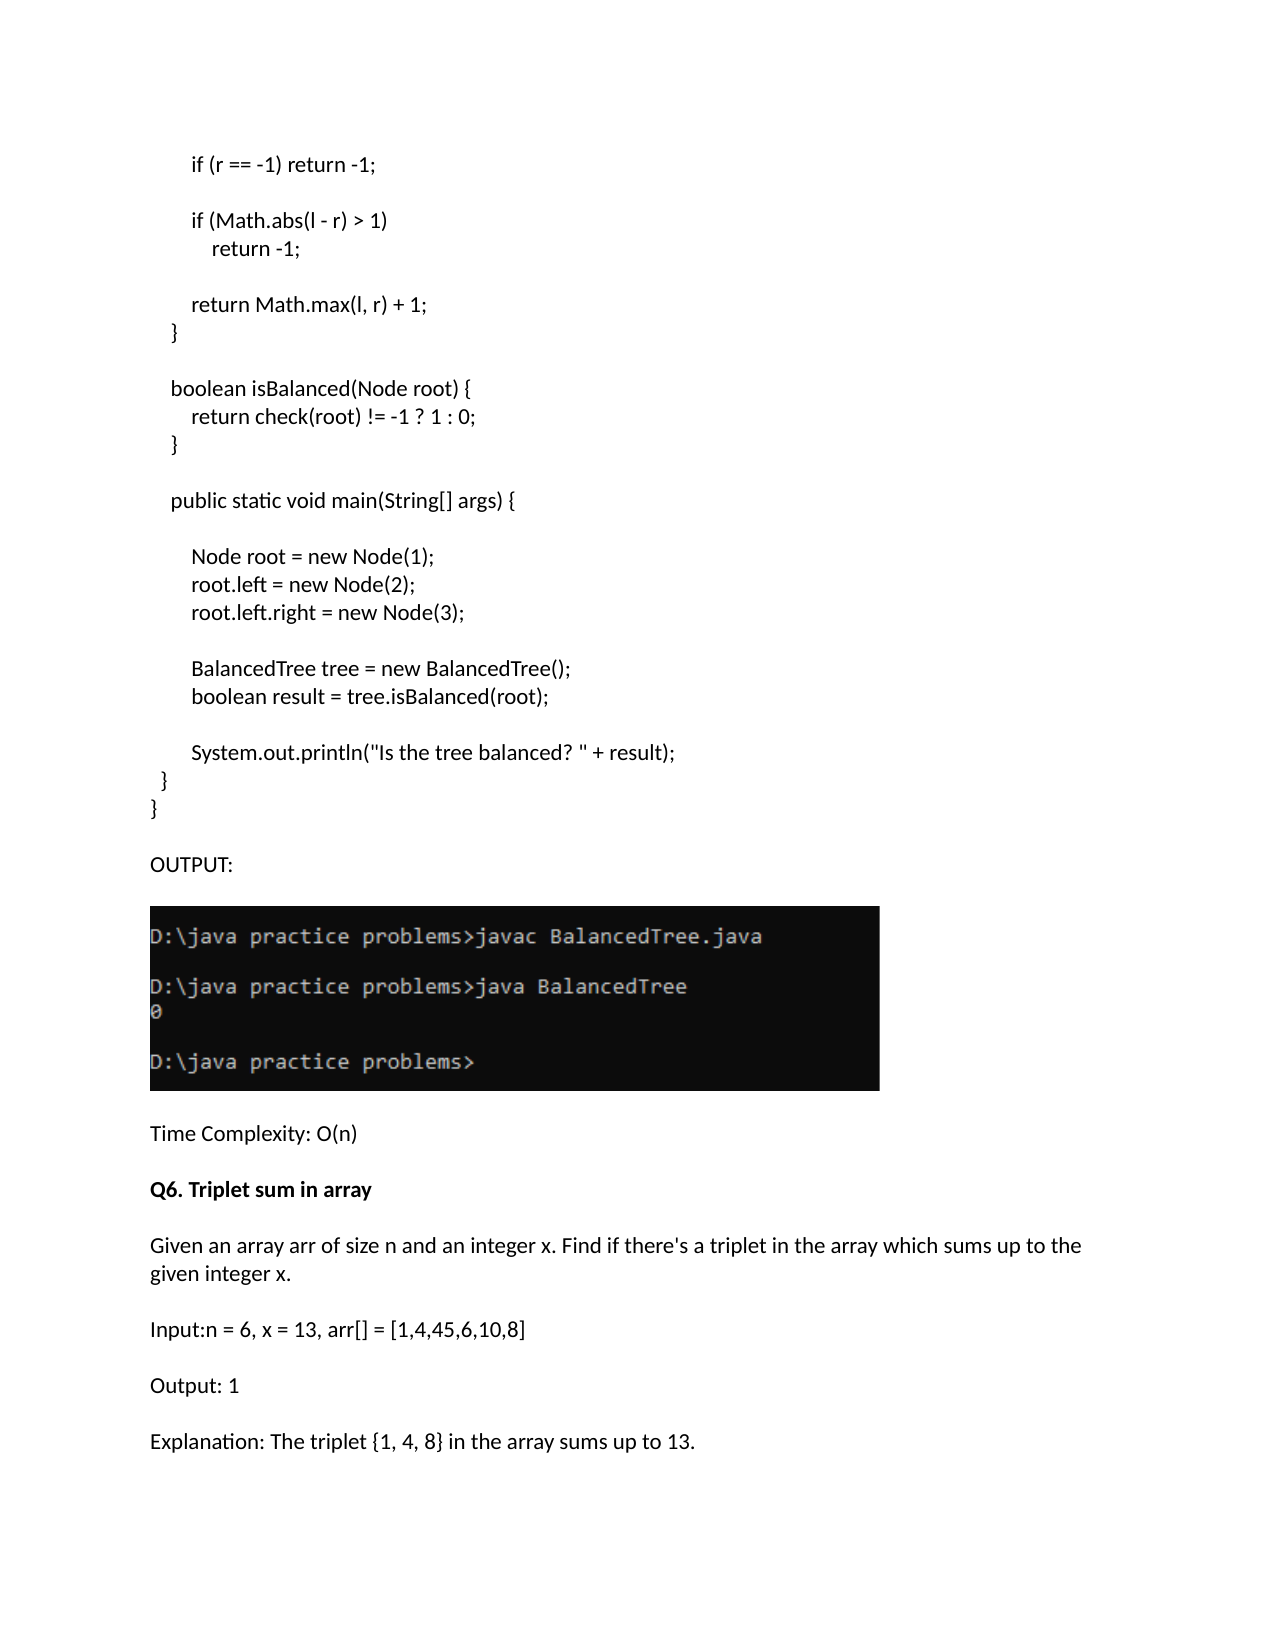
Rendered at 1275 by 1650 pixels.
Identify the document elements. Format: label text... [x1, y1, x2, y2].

text root.left = new Node(2); [150, 570, 1125, 598]
picture [150, 906, 880, 1091]
text Explanation: The triplet {1, 4, 8} in the array sums up to 13. [150, 1427, 1125, 1455]
text } [150, 318, 1125, 346]
text Node root = new Node(1); [150, 542, 1125, 570]
text Q6. Triplet sum in array [150, 1175, 1125, 1203]
text OUTPUT: [150, 851, 1125, 878]
text } [150, 766, 1125, 794]
text return -1; [150, 234, 1125, 262]
text return Math.max(l, r) + 1; [150, 290, 1125, 318]
text } [150, 794, 1125, 822]
text Input:n = 6, x = 13, arr[] = [1,4,45,6,10,8] [150, 1315, 1125, 1343]
text return check(root) != -1 ? 1 : 0; [150, 402, 1125, 430]
text Output: 1 [150, 1371, 1125, 1399]
text BalancedTree tree = new BalancedTree(); [150, 654, 1125, 682]
text boolean isBalanced(Node root) { [150, 374, 1125, 402]
text root.left.right = new Node(3); [150, 598, 1125, 626]
text System.out.println("Is the tree balanced? " + result); [150, 738, 1125, 766]
text } [150, 430, 1125, 458]
text if (r == -1) return -1; [150, 150, 1125, 178]
text if (Math.abs(l - r) > 1) [150, 206, 1125, 234]
text public static void main(String[] args) { [150, 486, 1125, 514]
text Given an array arr of size n and an integer x. Find if there's a triplet in the array which sums up to the given integer x. [150, 1231, 1125, 1287]
text Time Complexity: O(n) [150, 1119, 1125, 1147]
text boolean result = tree.isBalanced(root); [150, 682, 1125, 710]
